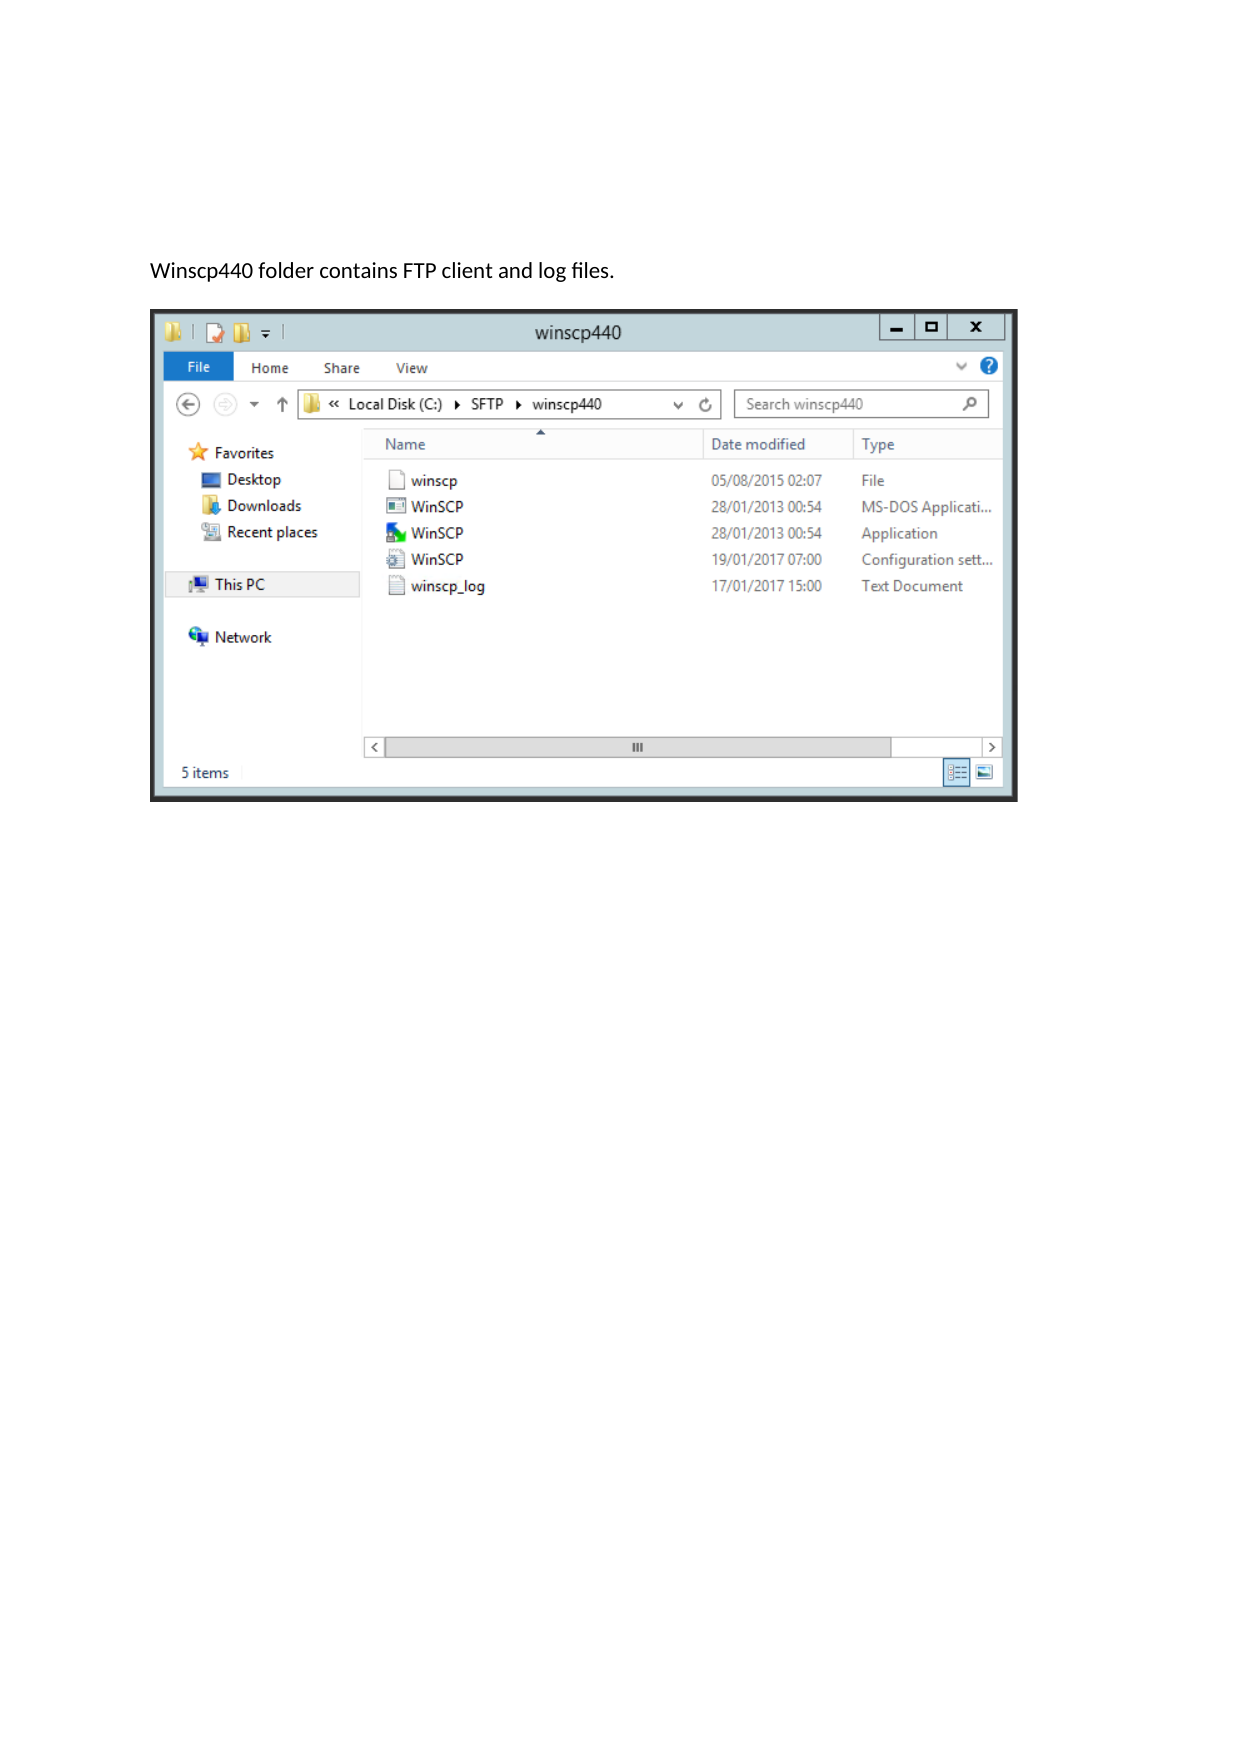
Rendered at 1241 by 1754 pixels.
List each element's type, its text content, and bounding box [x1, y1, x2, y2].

text Winscp440 folder contains FTP client and log files. [150, 256, 1090, 284]
picture [150, 309, 1018, 802]
